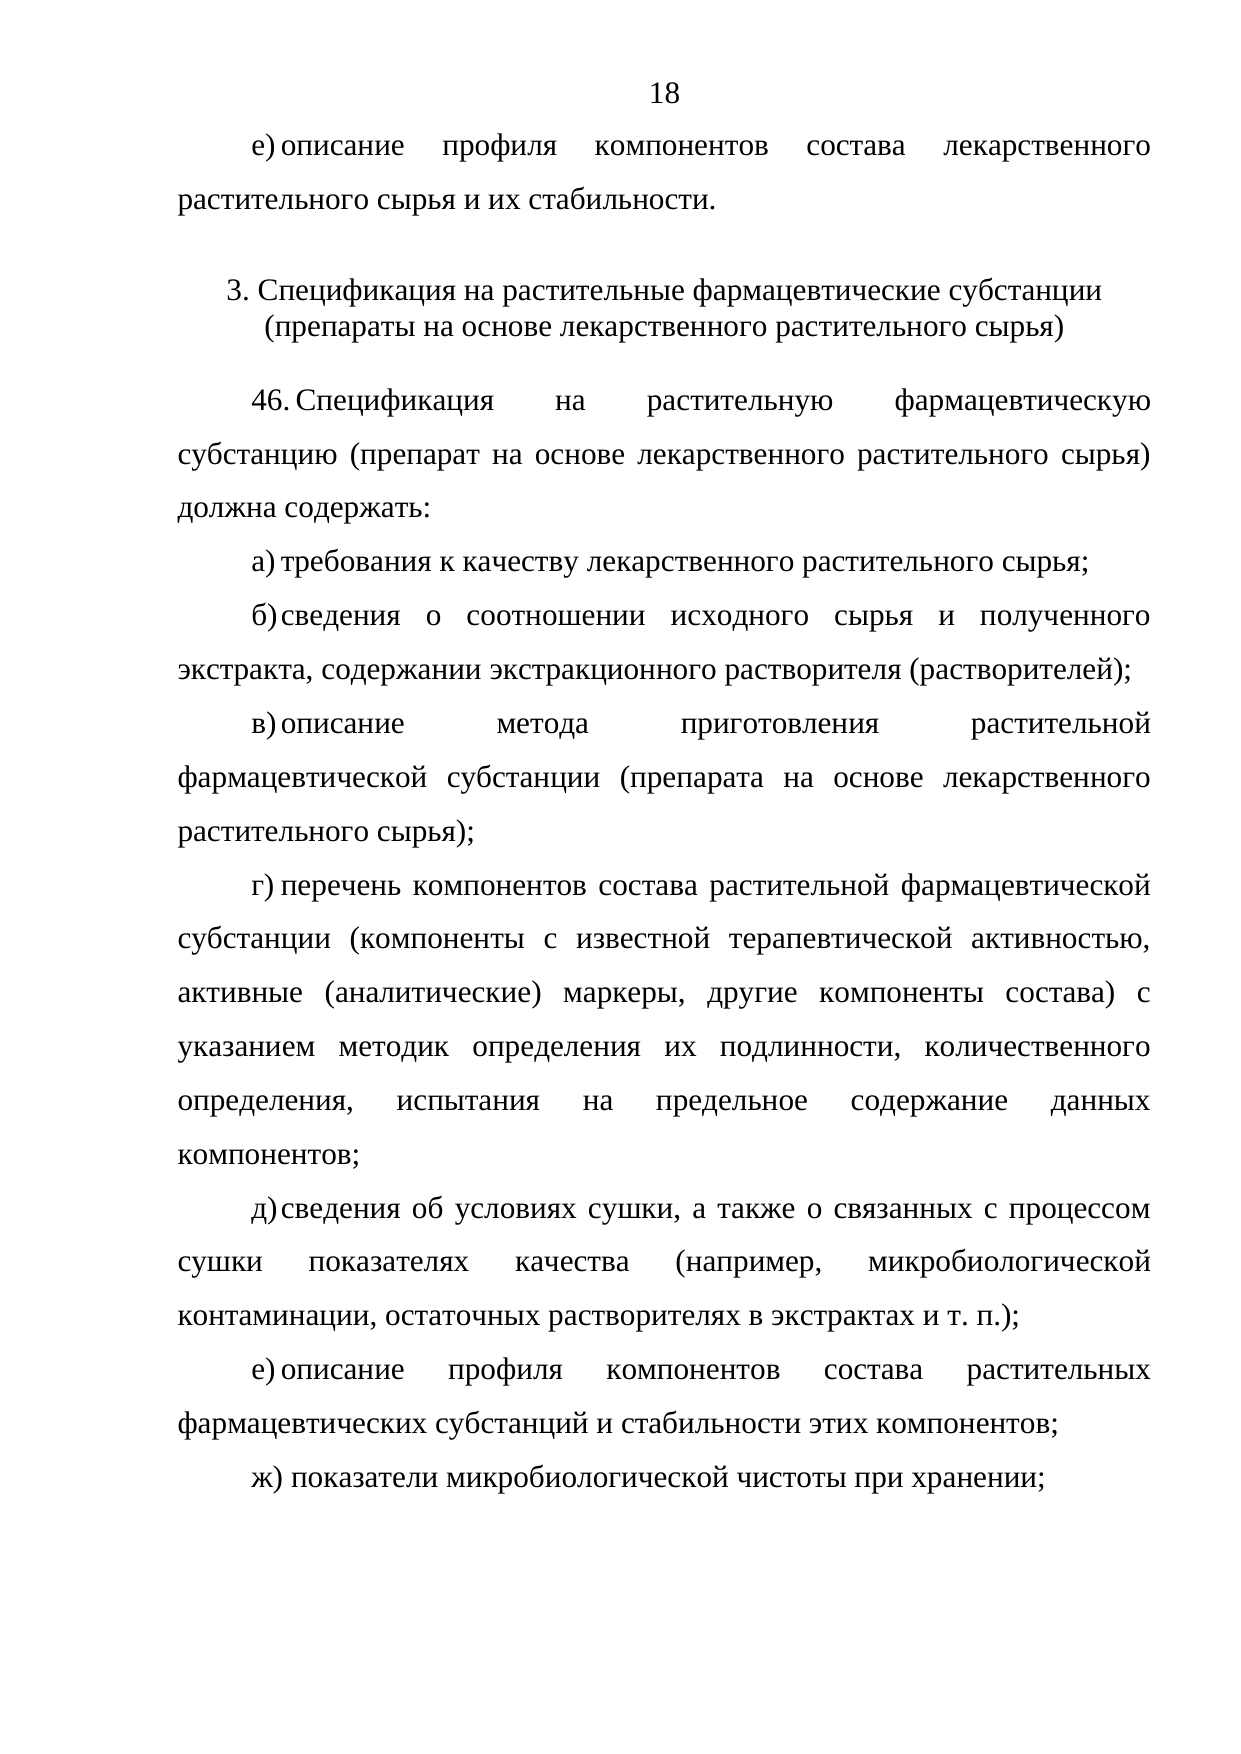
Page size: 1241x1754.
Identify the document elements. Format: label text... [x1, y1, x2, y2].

list описание профиля компонентов состава растительных фармацевтических субстанций и стабильности этих компонентов; [177, 1350, 1152, 1440]
list описание профиля компонентов состава лекарственного растительного сырья и их стабильности. [177, 126, 1152, 216]
text ж) показатели микробиологической чистоты при хранении; [177, 1458, 1152, 1494]
list описание метода приготовления растительной фармацевтической субстанции (препарата на основе лекарственного растительного сырья); [177, 704, 1152, 848]
list сведения об условиях сушки, а также о связанных с процессом сушки показателях качества (например, микробиологической контаминации, остаточных растворителях в экстрактах и т. п.); [177, 1189, 1152, 1332]
list требования к качеству лекарственного растительного сырья; [177, 543, 1152, 578]
text 3. Спецификация на растительные фармацевтические субстанции (препараты на основе лекарственного растительного сырья) [177, 272, 1152, 343]
list перечень компонентов состава растительной фармацевтической субстанции (компоненты с известной терапевтической активностью, активные (аналитические) маркеры, другие компоненты состава) с указанием методик определения их подлинности, количественного определения, испытания на предельное содержание данных компонентов; [177, 866, 1152, 1171]
list Спецификация на растительную фармацевтическую субстанцию (препарат на основе лекарственного растительного сырья) должна содержать: [177, 381, 1152, 525]
list сведения о соотношении исходного сырья и полученного экстракта, содержании экстракционного растворителя (растворителей); [177, 596, 1152, 686]
